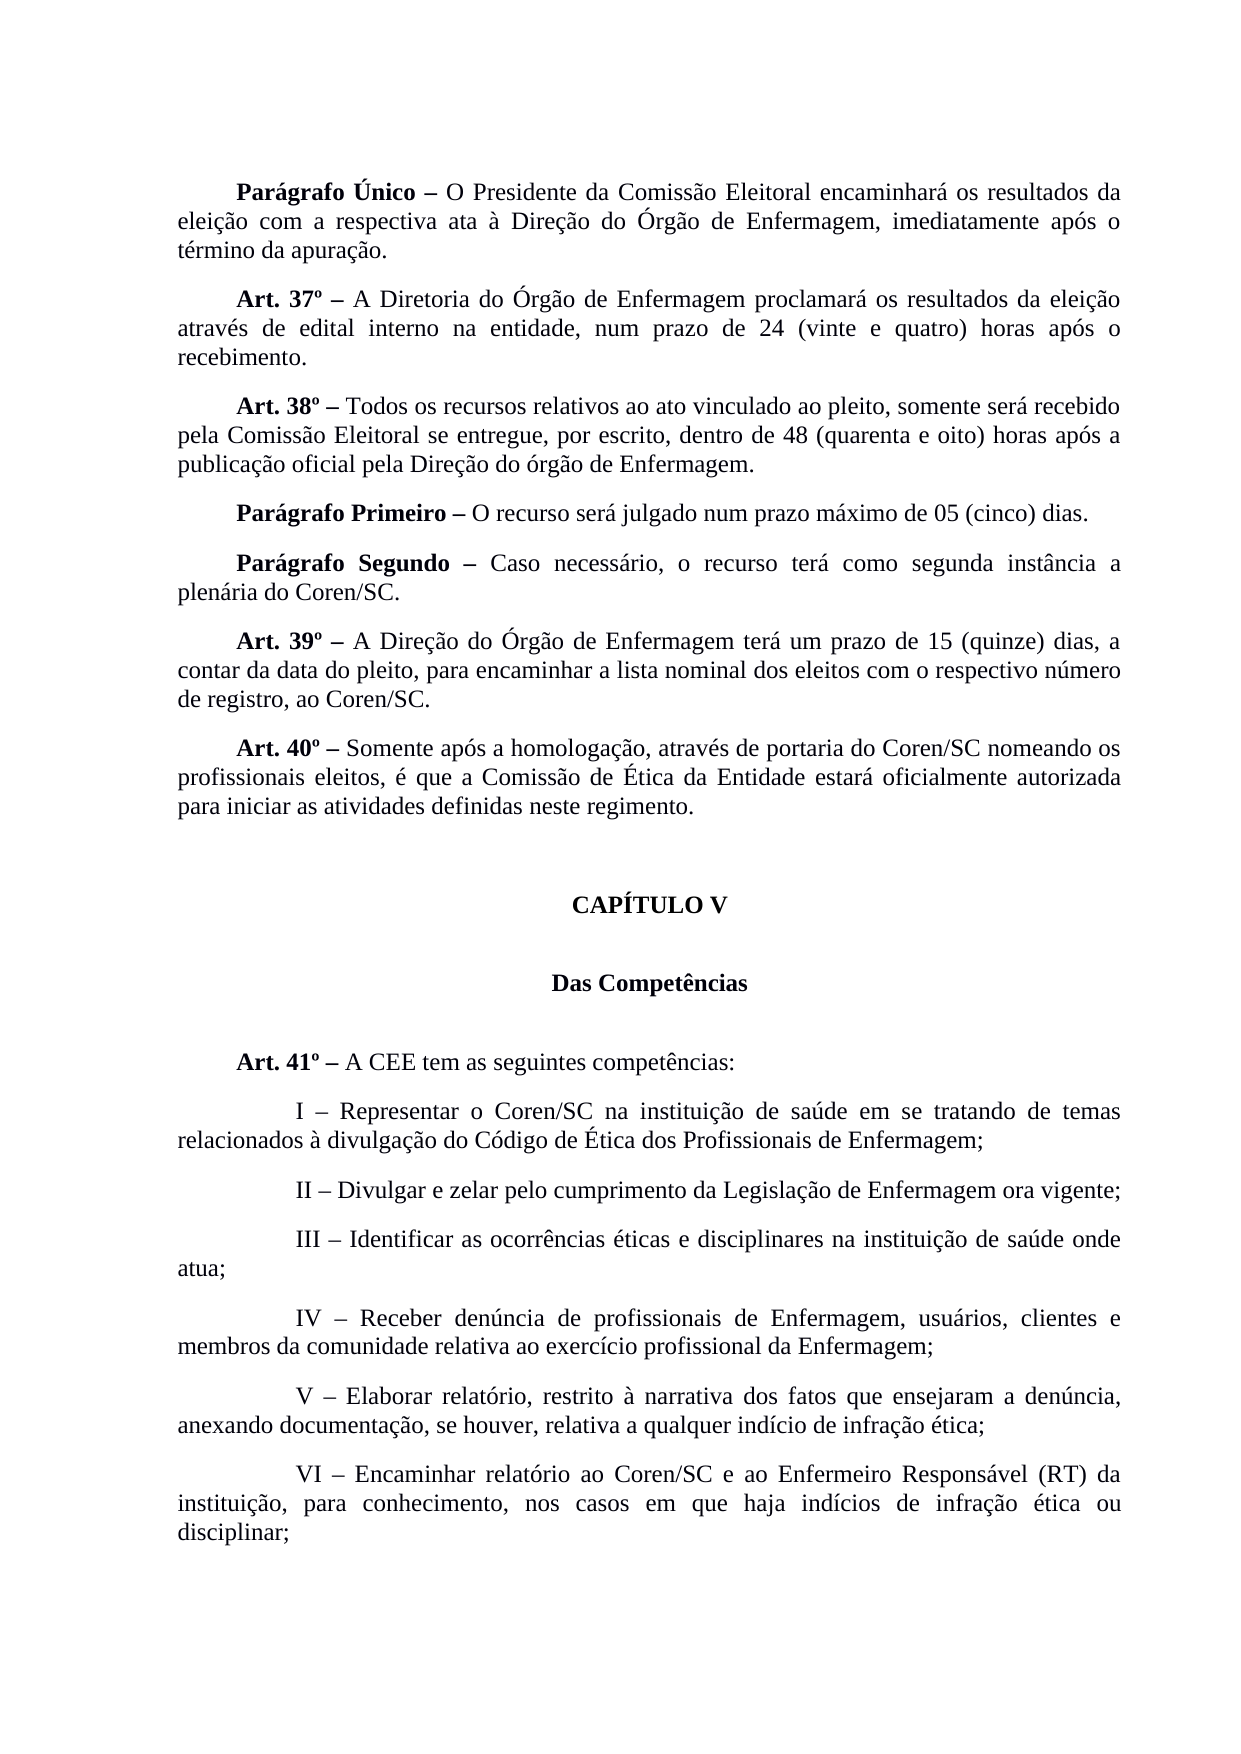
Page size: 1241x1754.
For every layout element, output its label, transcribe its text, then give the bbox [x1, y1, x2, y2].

text Parágrafo Único – O Presidente da Comissão Eleitoral encaminhará os resultados da eleição com a respectiva ata à Direção do Órgão de Enfermagem, imediatamente após o término da apuração. [177, 177, 1122, 263]
text III – Identificar as ocorrências éticas e disciplinares na instituição de saúde onde atua; [177, 1224, 1122, 1282]
text VI – Encaminhar relatório ao Coren/SC e ao Enfermeiro Responsável (RT) da instituição, para conhecimento, nos casos em que haja indícios de infração ética ou disciplinar; [177, 1459, 1122, 1546]
text II – Divulgar e zelar pelo cumprimento da Legislação de Enfermagem ora vigente; [177, 1175, 1122, 1203]
text Parágrafo Primeiro – O recurso será julgado num prazo máximo de 05 (cinco) dias. [177, 498, 1122, 527]
text Art. 38º – Todos os recursos relativos ao ato vinculado ao pleito, somente será recebido pela Comissão Eleitoral se entregue, por escrito, dentro de 48 (quarenta e oito) horas após a publicação oficial pela Direção do órgão de Enfermagem. [177, 391, 1122, 478]
text I – Representar o Coren/SC na instituição de saúde em se tratando de temas relacionados à divulgação do Código de Ética dos Profissionais de Enfermagem; [177, 1096, 1122, 1154]
text IV – Receber denúncia de profissionais de Enfermagem, usuários, clientes e membros da comunidade relativa ao exercício profissional da Enfermagem; [177, 1303, 1122, 1360]
text Das Competências [177, 968, 1122, 997]
text V – Elaborar relatório, restrito à narrativa dos fatos que ensejaram a denúncia, anexando documentação, se houver, relativa a qualquer indício de infração ética; [177, 1381, 1122, 1438]
text CAPÍTULO V [177, 890, 1122, 919]
text Art. 37º – A Diretoria do Órgão de Enfermagem proclamará os resultados da eleição através de edital interno na entidade, num prazo de 24 (vinte e quatro) horas após o recebimento. [177, 284, 1122, 371]
text Parágrafo Segundo – Caso necessário, o recurso terá como segunda instância a plenária do Coren/SC. [177, 548, 1122, 606]
text Art. 39º – A Direção do Órgão de Enfermagem terá um prazo de 15 (quinze) dias, a contar da data do pleito, para encaminhar a lista nominal dos eleitos com o respectivo número de registro, ao Coren/SC. [177, 626, 1122, 713]
text Art. 41º – A CEE tem as seguintes competências: [177, 1047, 1122, 1076]
text Art. 40º – Somente após a homologação, através de portaria do Coren/SC nomeando os profissionais eleitos, é que a Comissão de Ética da Entidade estará oficialmente autorizada para iniciar as atividades definidas neste regimento. [177, 733, 1122, 820]
